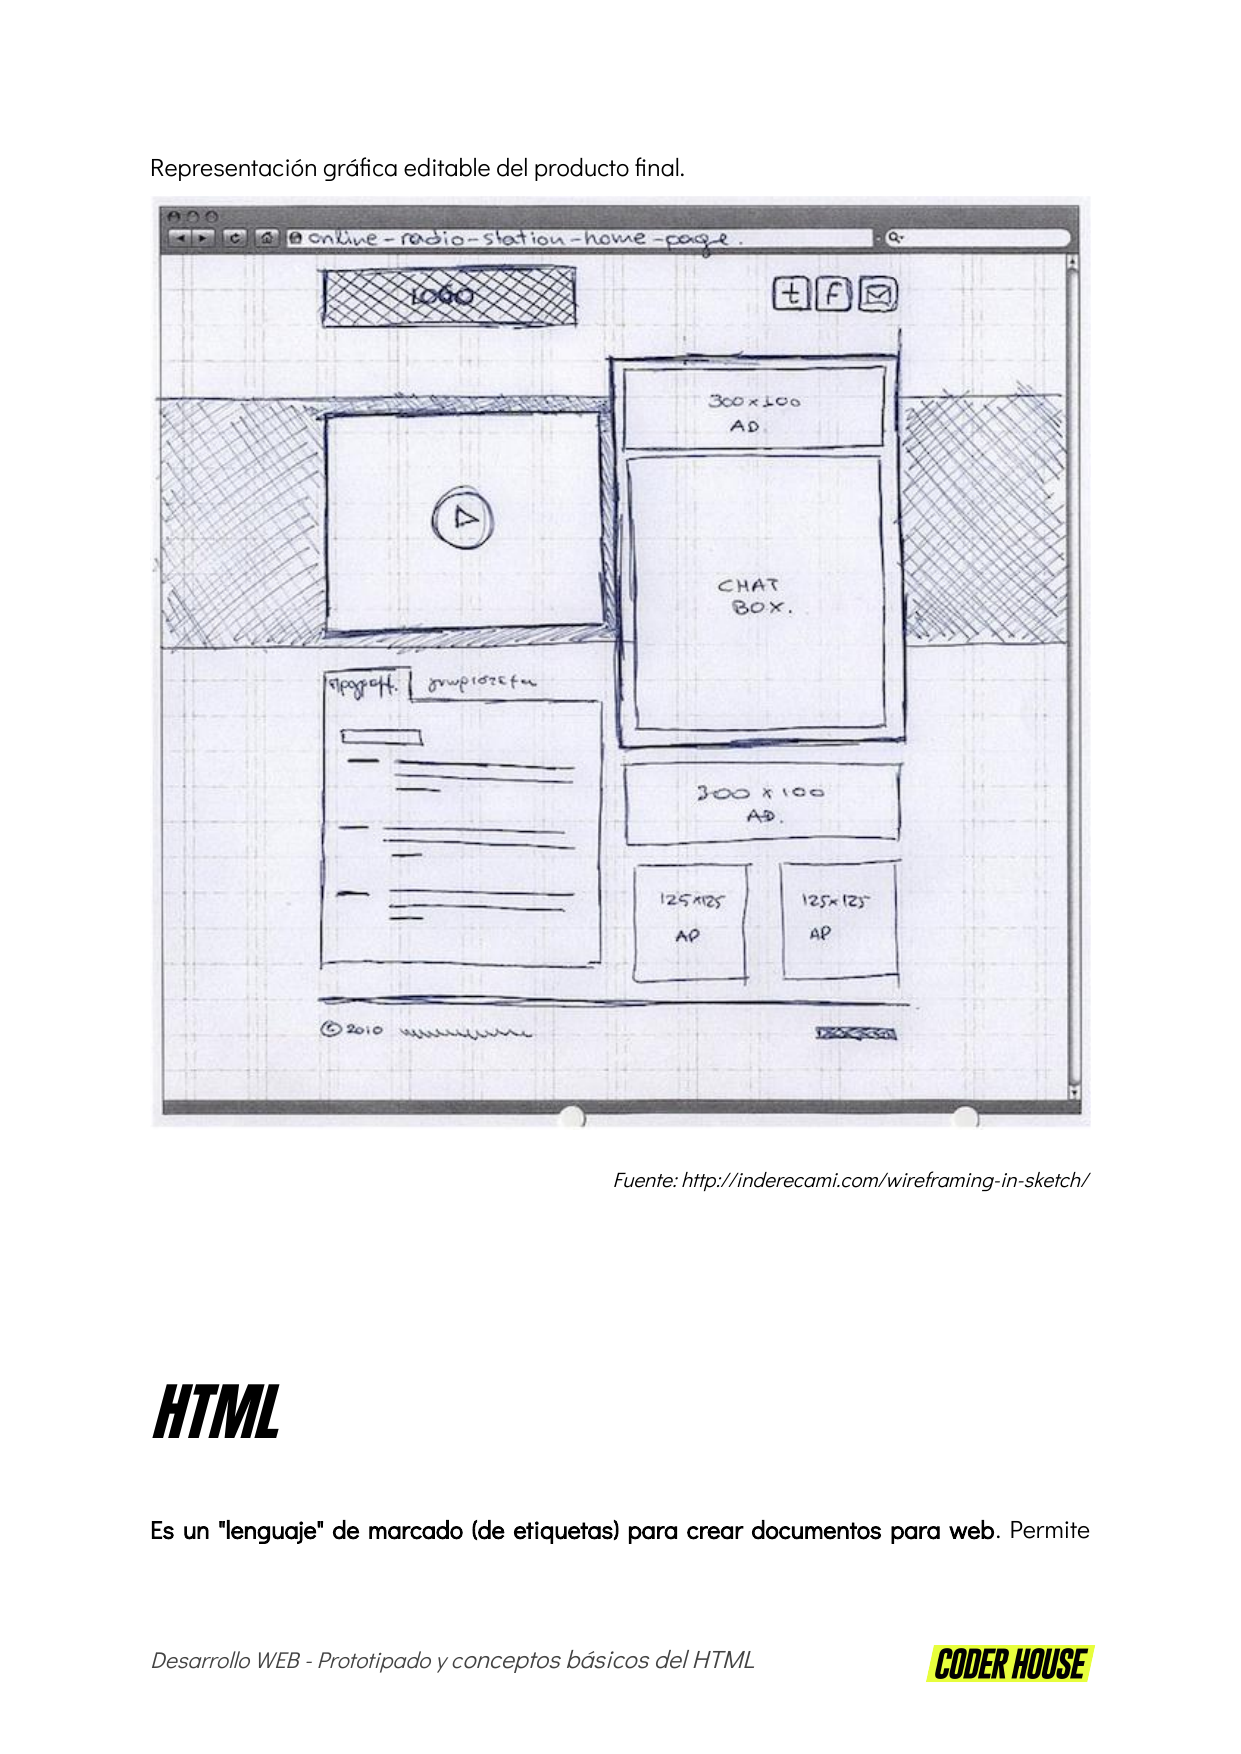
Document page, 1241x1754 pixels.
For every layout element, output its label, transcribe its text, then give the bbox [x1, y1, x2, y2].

text Fuente: http://inderecami.com/wireframing-in-sketch/ [150, 1165, 1090, 1193]
picture [150, 196, 1091, 1130]
text Representación gráfica editable del producto final. [150, 150, 1090, 196]
picture [922, 1639, 1099, 1688]
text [150, 1512, 1090, 1545]
title HTML [150, 1365, 1090, 1459]
